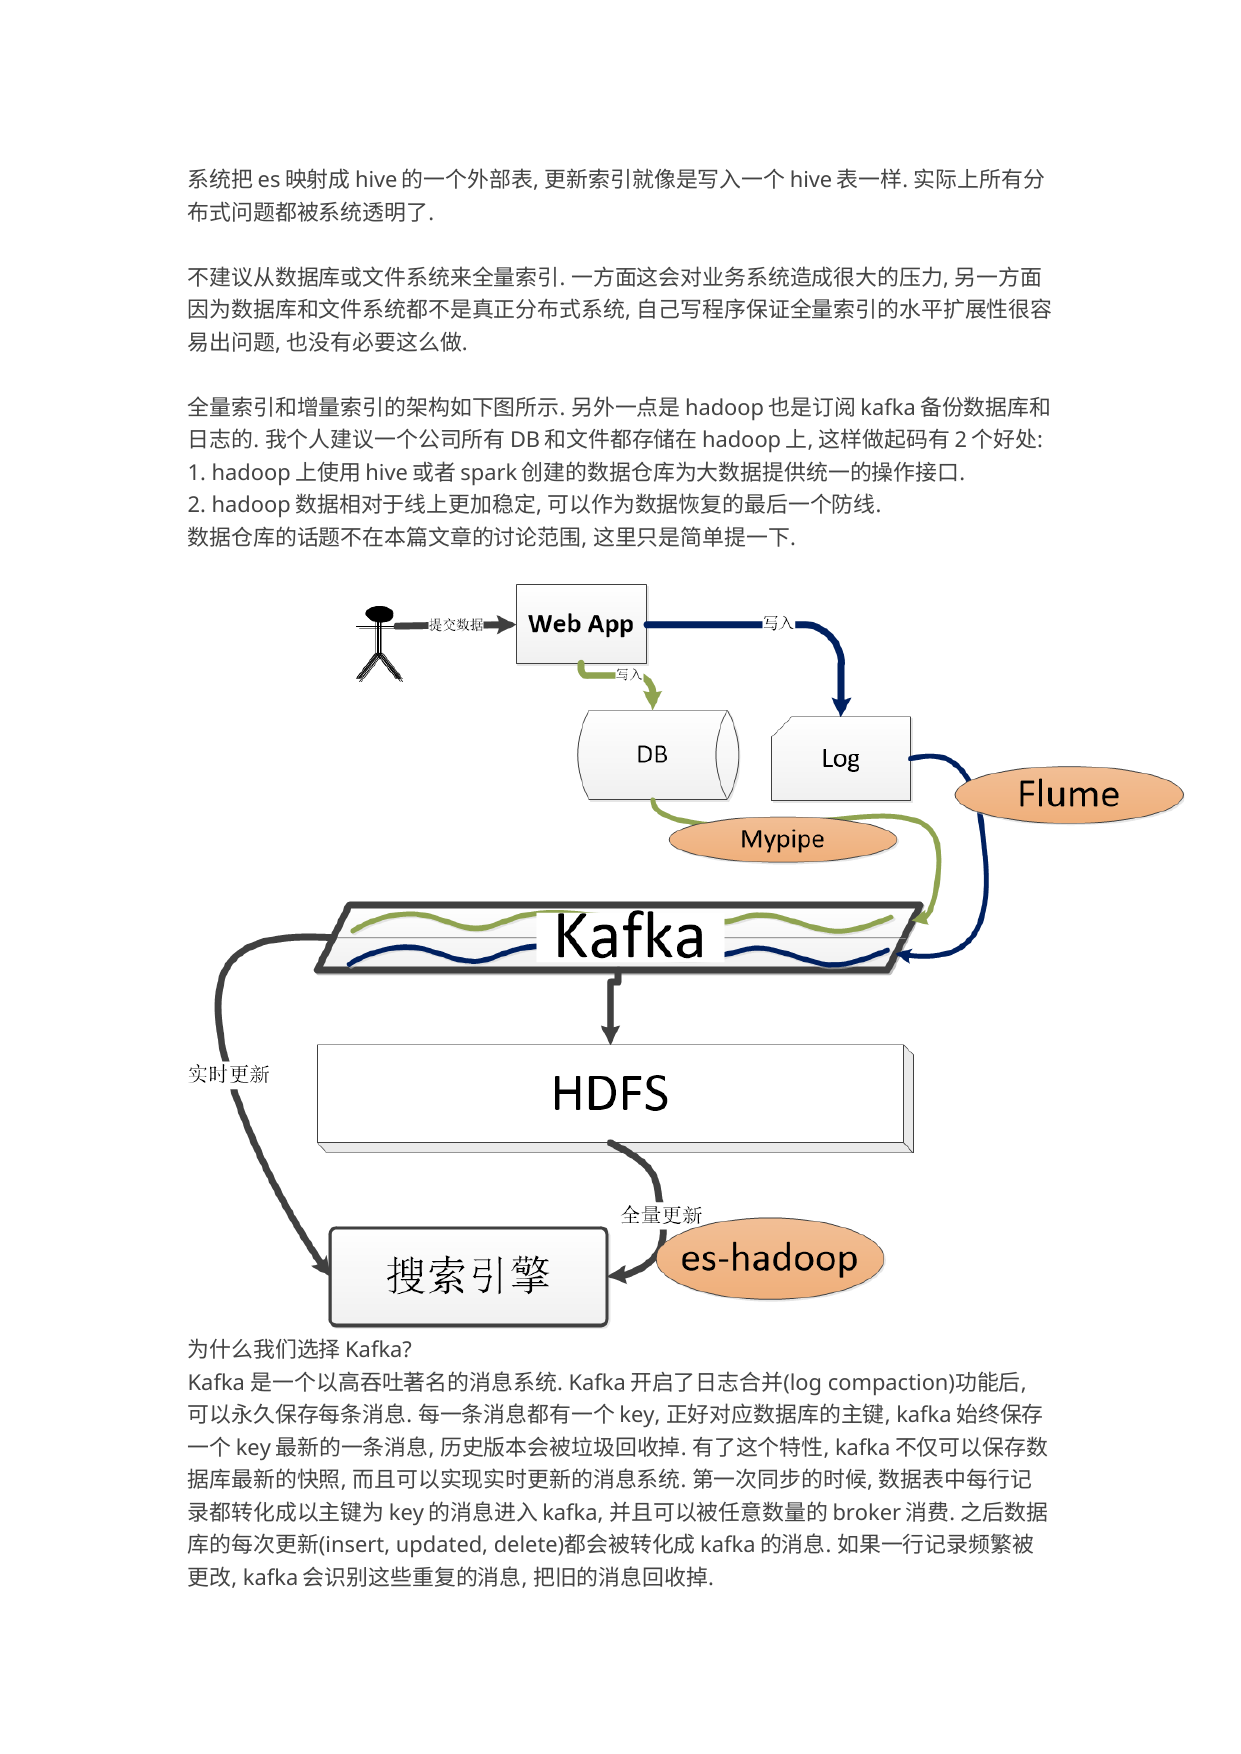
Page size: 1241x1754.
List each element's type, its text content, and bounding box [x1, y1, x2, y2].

picture [187, 584, 1185, 1329]
text Kafka 是一个以高吞吐著名的消息系统. Kafka开启了日志合并(log compaction)功能后, 可以永久保存每条消息. 每一条消息都有一个key, 正好对应数据库的主键, kafka始终保存一个key最新的一条消息, 历史版本会被垃圾回收掉. 有了这个特性, kafka不仅可以保存数据库最新的快照, 而且可以实现实时更新的消息系统. 第一次同步的时候, 数据表中每行记录都转化成以主键为key的消息进入kafka, 并且可以被任意数量的broker消费. 之后数据库的每次更新(insert, updated, delete)都会被转化成kafka的消息. 如果一行记录频繁被更改, kafka会识别这些重复的消息, 把旧的消息回收掉. [187, 1364, 1053, 1592]
text 不建议从数据库或文件系统来全量索引. 一方面这会对业务系统造成很大的压力, 另一方面因为数据库和文件系统都不是真正分布式系统, 自己写程序保证全量索引的水平扩展性很容易出问题, 也没有必要这么做. [187, 259, 1053, 357]
text 全量索引和增量索引的架构如下图所示. 另外一点是hadoop也是订阅kafka备份数据库和日志的. 我个人建议一个公司所有DB和文件都存储在hadoop上, 这样做起码有2个好处: [187, 389, 1053, 454]
text 数据仓库的话题不在本篇文章的讨论范围, 这里只是简单提一下. [187, 519, 1053, 552]
text 系统把es映射成hive的一个外部表, 更新索引就像是写入一个hive表一样. 实际上所有分布式问题都被系统透明了. [187, 162, 1053, 227]
text 2. hadoop数据相对于线上更加稳定, 可以作为数据恢复的最后一个防线. [187, 487, 1053, 519]
text 为什么我们选择Kafka? [187, 1332, 1053, 1364]
text 1. hadoop上使用hive或者spark创建的数据仓库为大数据提供统一的操作接口. [187, 454, 1053, 487]
